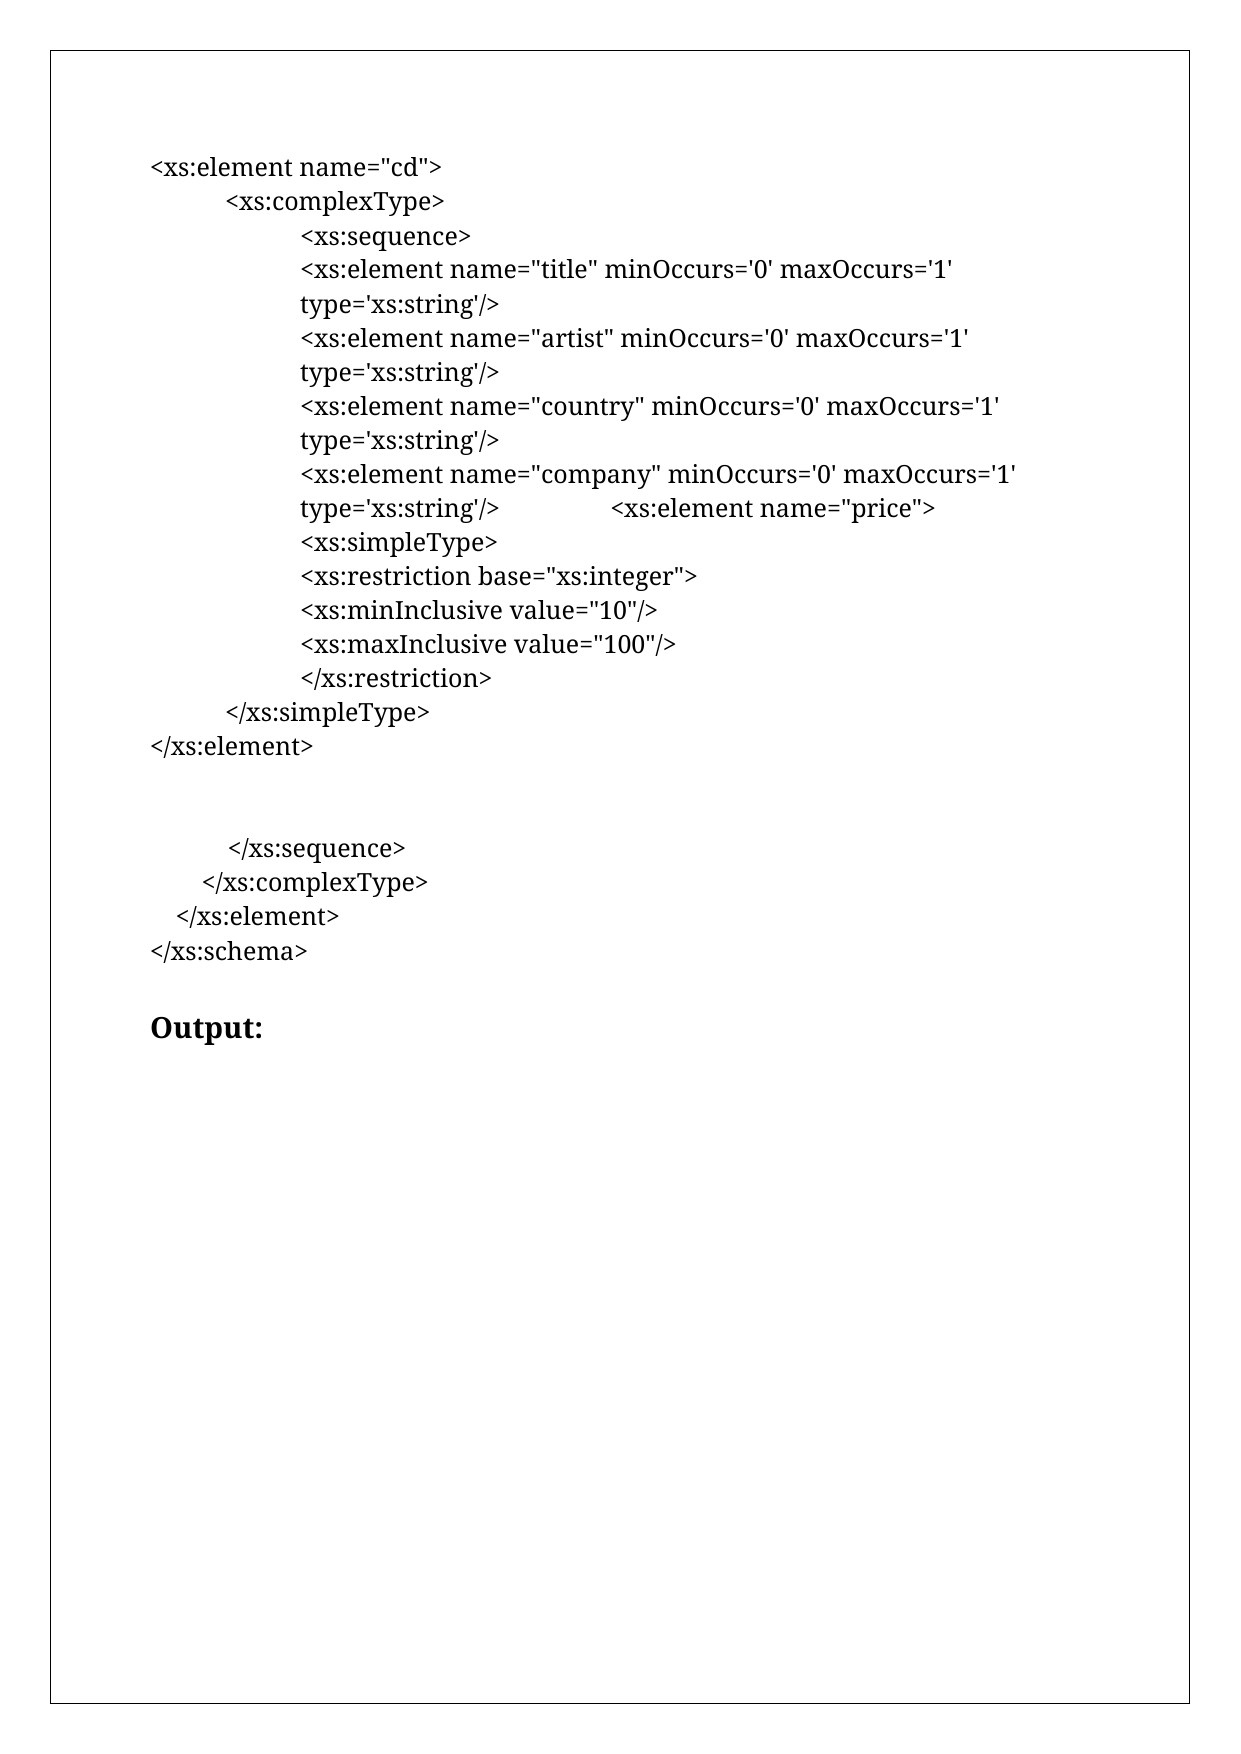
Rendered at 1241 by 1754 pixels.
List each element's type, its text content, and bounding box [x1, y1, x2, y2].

text <xs:sequence> [300, 218, 1051, 252]
text </xs:sequence> [149, 831, 1051, 865]
text <xs:simpleType> [300, 525, 1051, 559]
text </xs:restriction> [300, 661, 1051, 695]
text </xs:complexType> [149, 865, 1051, 899]
text <xs:minInclusive value="10"/> [300, 593, 1051, 627]
text </xs:simpleType> [149, 695, 1051, 729]
text <xs:element name="cd"> [149, 150, 1051, 184]
text <xs:maxInclusive value="100"/> [300, 627, 1051, 661]
text <xs:element name="title" minOccurs='0' maxOccurs='1' type='xs:string'/> [300, 252, 1051, 320]
text <xs:restriction base="xs:integer"> [300, 559, 1051, 593]
text <xs:complexType> [149, 184, 1051, 218]
text </xs:element> [149, 899, 1051, 933]
text <xs:element name="country" minOccurs='0' maxOccurs='1' type='xs:string'/> [300, 388, 1051, 457]
text </xs:element> [149, 729, 1051, 763]
text <xs:element name="artist" minOccurs='0' maxOccurs='1' type='xs:string'/> [300, 320, 1051, 388]
text </xs:schema> [149, 933, 1051, 967]
text <xs:element name="company" minOccurs='0' maxOccurs='1' type='xs:string'/> <xs:element name="price"> [300, 457, 1051, 525]
text Output: [150, 1007, 1090, 1047]
